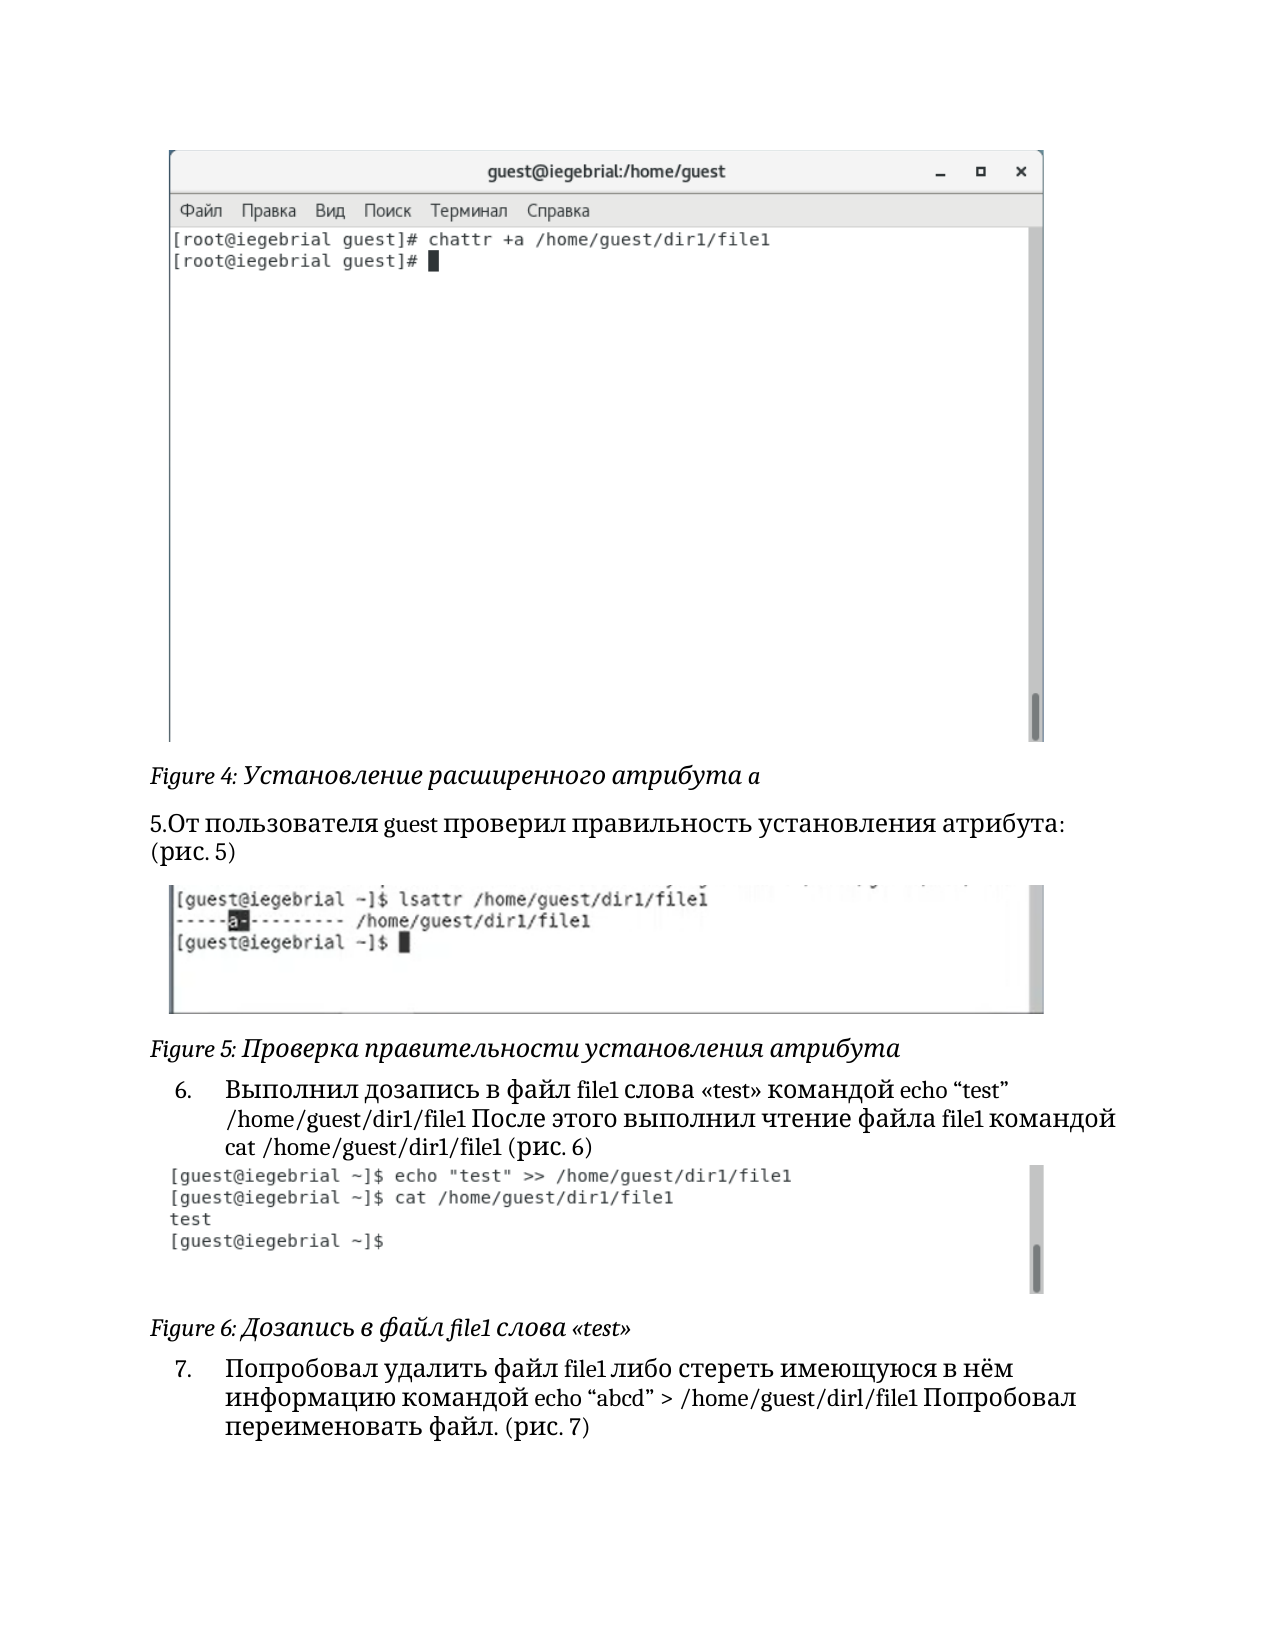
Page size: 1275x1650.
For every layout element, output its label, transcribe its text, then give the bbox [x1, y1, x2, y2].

picture [168, 1165, 1044, 1294]
text Figure 5: Проверка правительности установления атрибута [150, 1034, 1125, 1063]
text 5.От пользователя guest проверил правильность установления атрибута: (рис. 5) [150, 809, 1125, 867]
list Попробовал удалить файл file1 либо стереть имеющуюся в нём информацию командой echo “abcd” > /home/guest/dirl/file1 Попробовал переименовать файл. (рис. 7) [175, 1355, 1125, 1442]
picture [168, 885, 1044, 1014]
picture [168, 150, 1044, 742]
text Figure 6: Дозапись в файл file1 слова «test» [150, 1314, 1125, 1343]
list Выполнил дозапись в файл file1 слова «test» командой echo “test” /home/guest/dir1/file1 После этого выполнил чтение файла file1 командой cat /home/guest/dir1/file1 (рис. 6) [175, 1076, 1125, 1162]
text Figure 4: Установление расширенного атрибута a [150, 762, 1125, 791]
